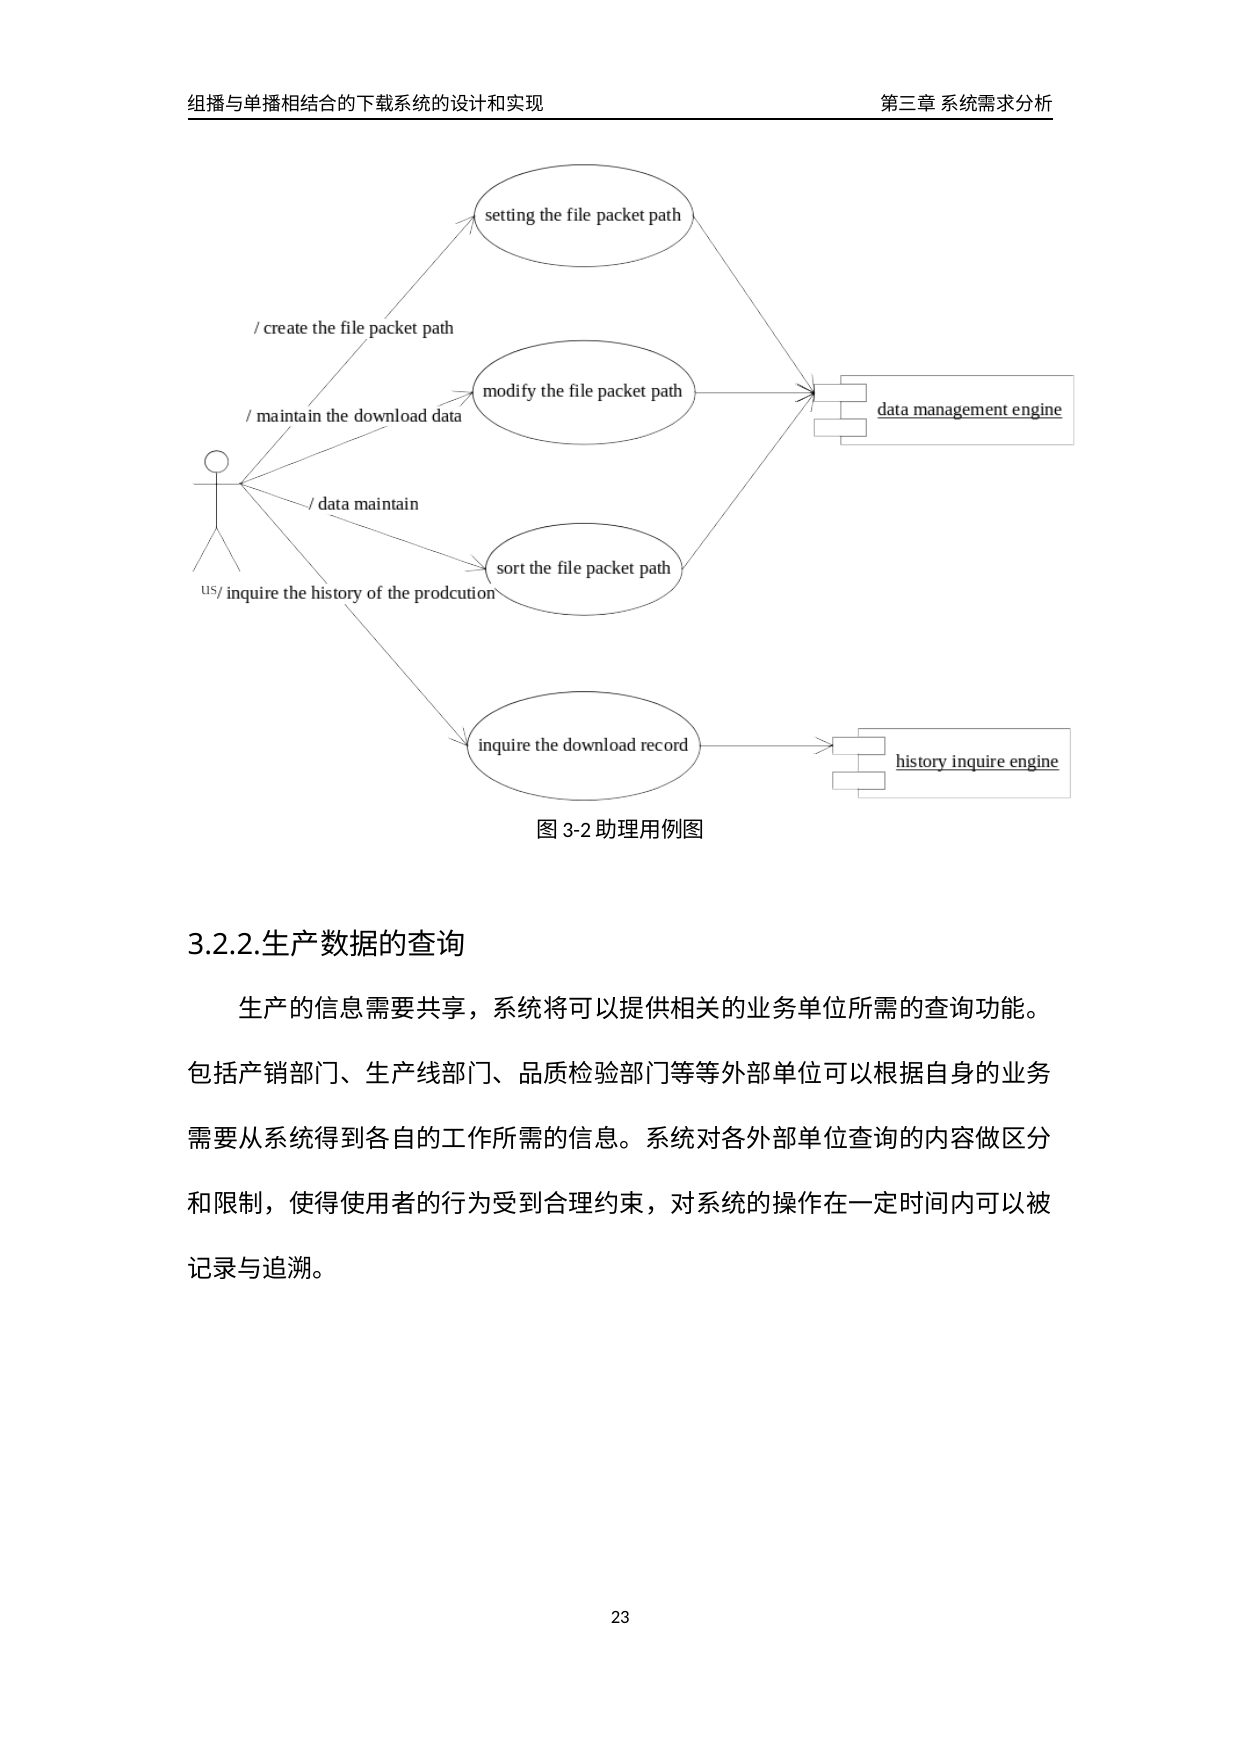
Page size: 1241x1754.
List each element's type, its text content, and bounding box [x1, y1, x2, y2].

list 生产数据的查询 [187, 909, 1053, 974]
text 生产的信息需要共享，系统将可以提供相关的业务单位所需的查询功能。包括产销部门、生产线部门、品质检验部门等等外部单位可以根据自身的业务需要从系统得到各自的工作所需的信息。系统对各外部单位查询的内容做区分和限制，使得使用者的行为受到合理约束，对系统的操作在一定时间内可以被记录与追溯。 [187, 974, 1053, 1299]
text 图3-2助理用例图 [187, 812, 1053, 844]
